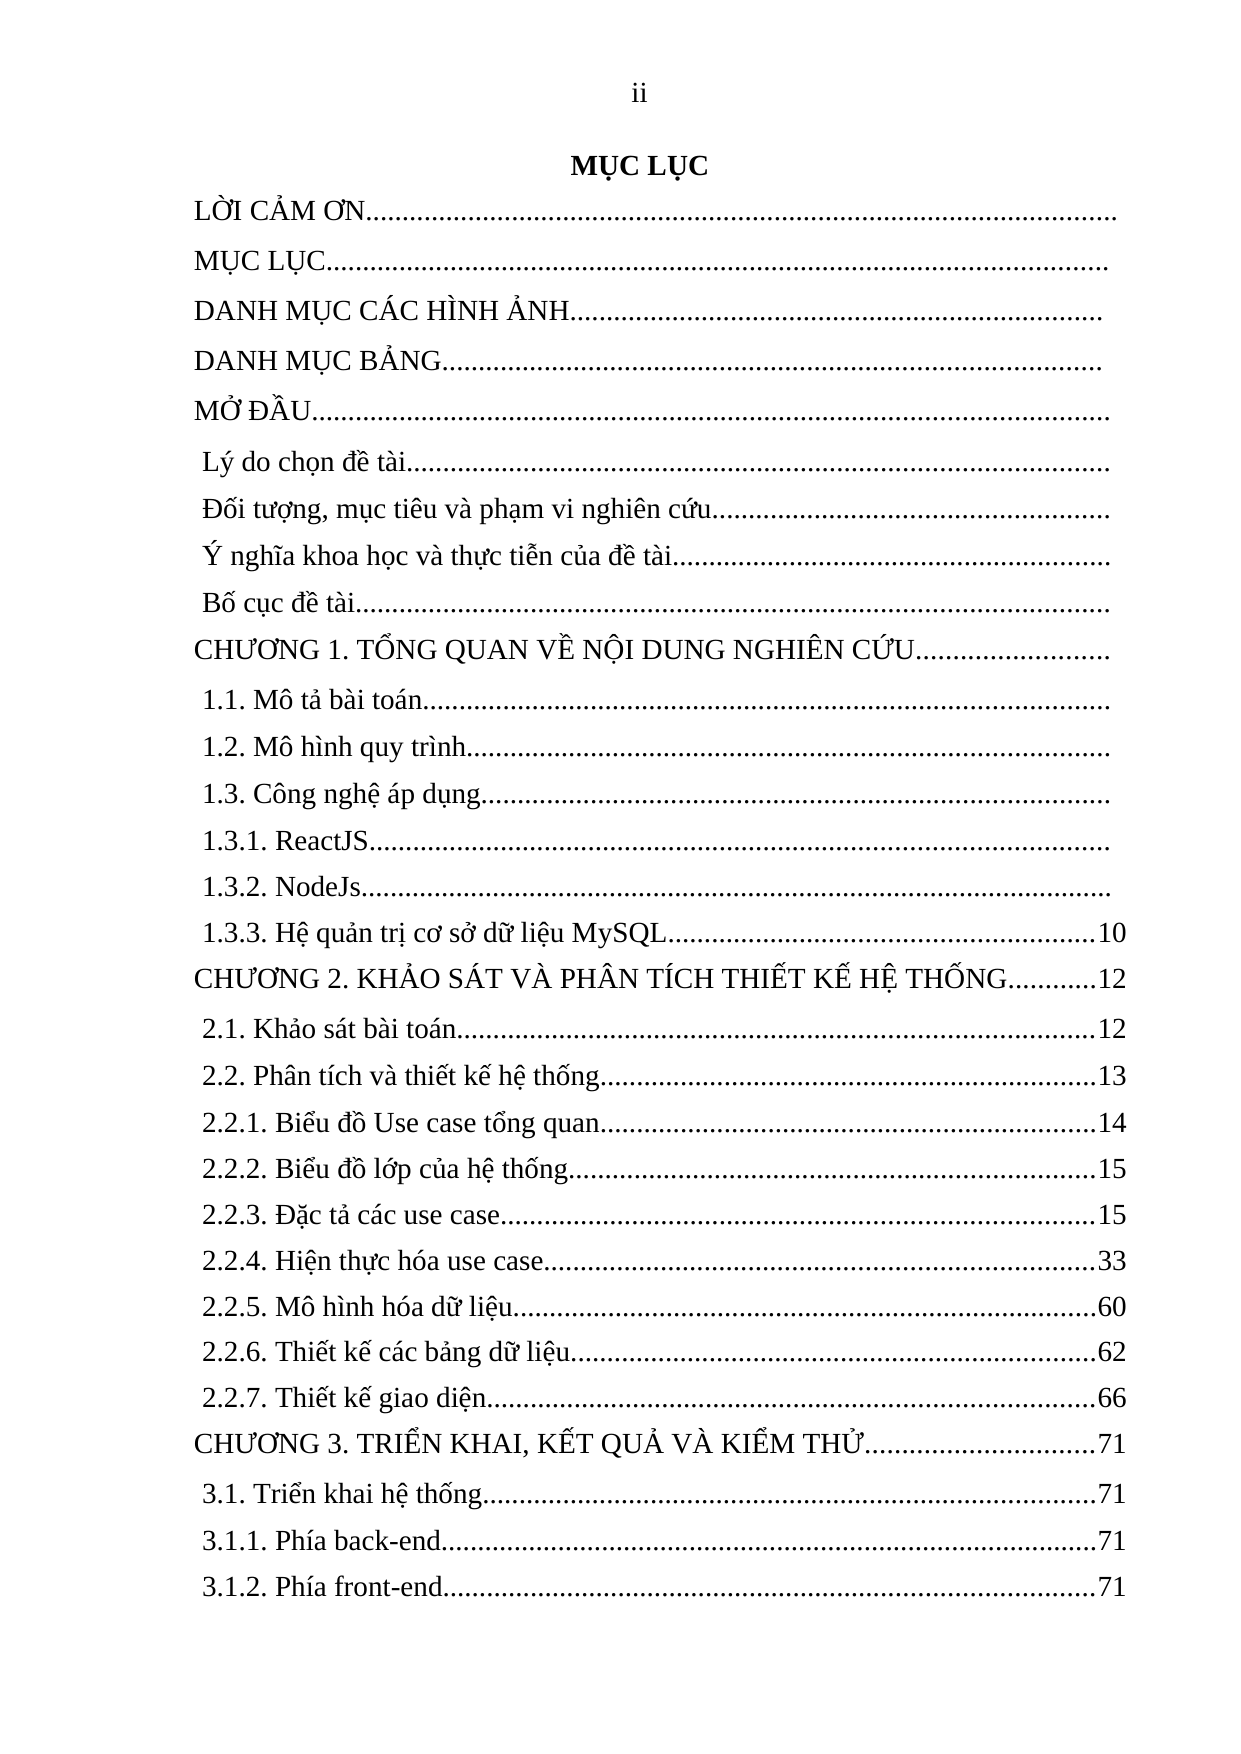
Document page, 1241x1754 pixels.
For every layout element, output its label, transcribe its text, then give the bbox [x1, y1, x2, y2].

subtitle MỤC LỤC [177, 148, 1102, 182]
